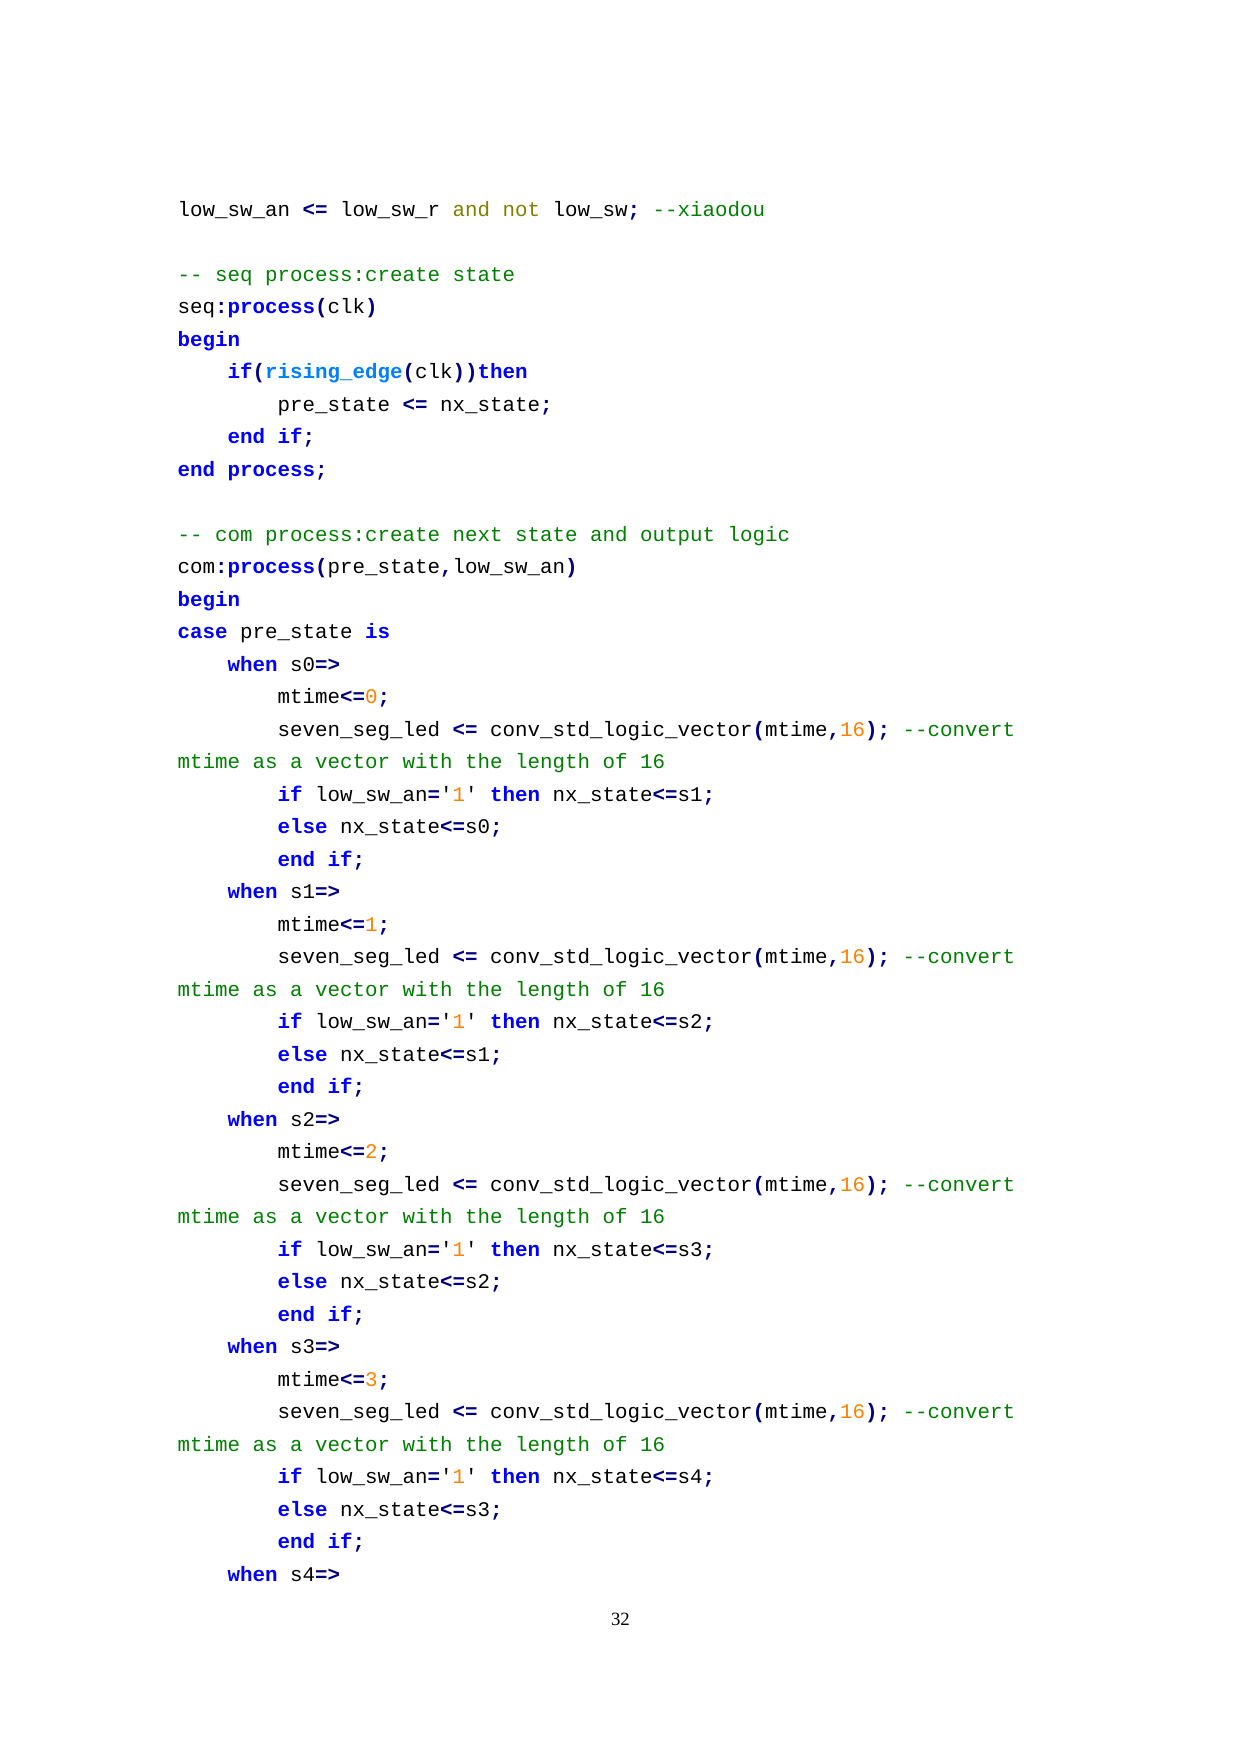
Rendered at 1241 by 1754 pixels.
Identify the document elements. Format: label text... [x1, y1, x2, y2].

text end if; [177, 844, 1063, 877]
text when s3=> [177, 1332, 1063, 1364]
text end if; [177, 422, 1063, 454]
text if low_sw_an='1' then nx_state<=s4; [177, 1462, 1063, 1494]
text mtime<=1; [177, 909, 1063, 942]
text if low_sw_an='1' then nx_state<=s3; [177, 1234, 1063, 1267]
text end process; [177, 454, 1063, 487]
text if low_sw_an='1' then nx_state<=s1; [177, 779, 1063, 812]
text if(rising_edge(clk))then [177, 357, 1063, 389]
text mtime<=2; [177, 1137, 1063, 1169]
text seven_seg_led <= conv_std_logic_vector(mtime,16); --convert mtime as a vector with the length of 16 [177, 714, 1063, 779]
text low_sw_an <= low_sw_r and not low_sw; --xiaodou [177, 194, 1063, 227]
text seq:process(clk) [177, 292, 1063, 324]
text case pre_state is [177, 617, 1063, 649]
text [177, 1397, 1063, 1462]
text end if; [177, 1072, 1063, 1104]
text if low_sw_an='1' then nx_state<=s2; [177, 1007, 1063, 1039]
text when s2=> [177, 1104, 1063, 1137]
text com:process(pre_state,low_sw_an) [177, 552, 1063, 584]
text pre_state <= nx_state; [177, 389, 1063, 422]
text when s0=> [177, 649, 1063, 682]
text seven_seg_led <= conv_std_logic_vector(mtime,16); --convert mtime as a vector with the length of 16 [177, 1169, 1063, 1234]
text -- com process:create next state and output logic [177, 519, 1063, 552]
text begin [177, 324, 1063, 357]
text end if; [177, 1299, 1063, 1332]
text when s4=> [177, 1559, 1063, 1592]
text end if; [177, 1527, 1063, 1559]
text -- seq process:create state [177, 259, 1063, 292]
text mtime<=3; [177, 1364, 1063, 1397]
text else nx_state<=s0; [177, 812, 1063, 844]
text else nx_state<=s2; [177, 1267, 1063, 1299]
text when s1=> [177, 877, 1063, 909]
text else nx_state<=s3; [177, 1494, 1063, 1527]
text seven_seg_led <= conv_std_logic_vector(mtime,16); --convert mtime as a vector with the length of 16 [177, 942, 1063, 1007]
text begin [177, 584, 1063, 617]
text else nx_state<=s1; [177, 1039, 1063, 1072]
text mtime<=0; [177, 682, 1063, 714]
